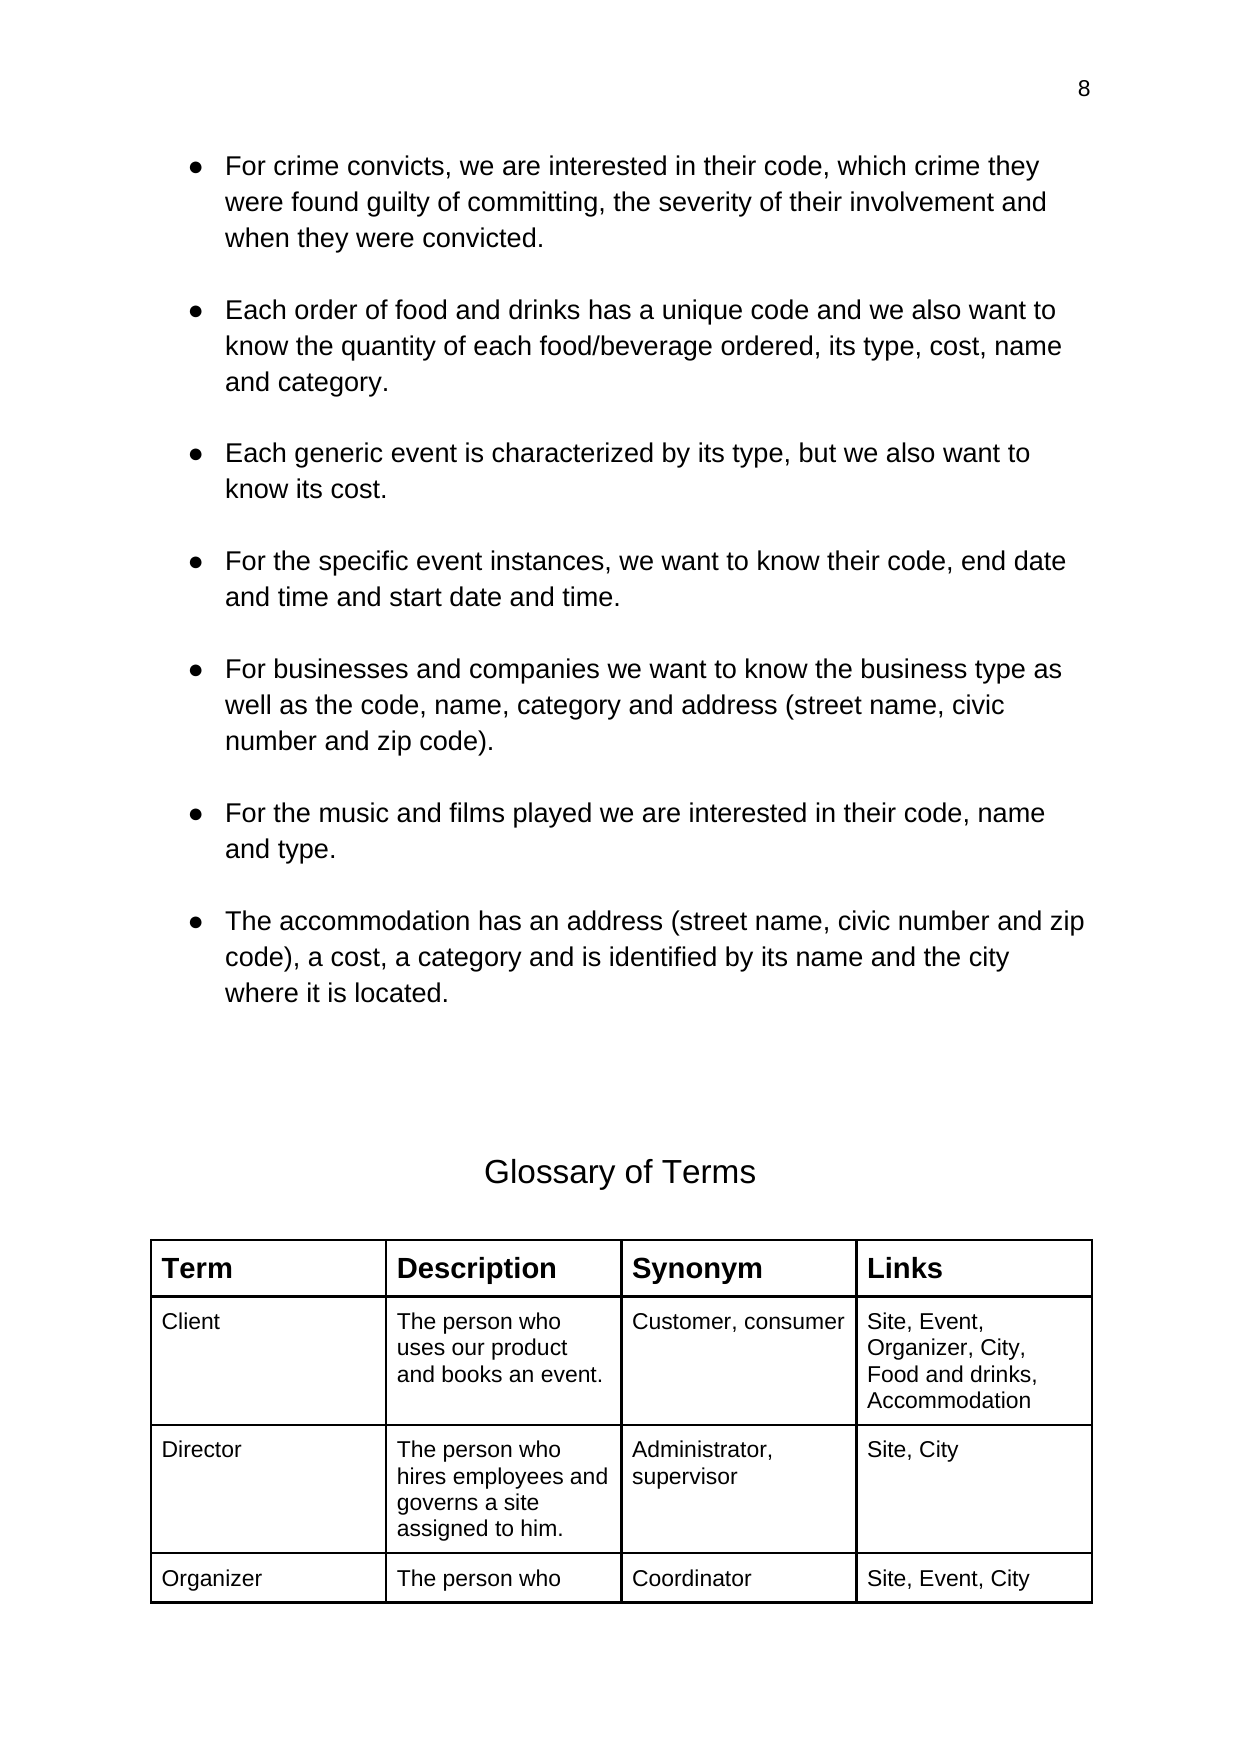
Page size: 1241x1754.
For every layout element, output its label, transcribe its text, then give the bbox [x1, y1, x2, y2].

table_cell Administrator, supervisor [623, 1426, 855, 1552]
table_cell Client [152, 1298, 385, 1424]
table_cell Coordinator [623, 1554, 855, 1601]
list Each generic event is characterized by its type, but we also want to know its cost. [187, 437, 1090, 505]
table_cell Site, Event, City [858, 1554, 1091, 1601]
list Each order of food and drinks has a unique code and we also want to know the quantity of each food/beverage ordered, its type, cost, name and category. [187, 294, 1090, 397]
table_cell Director [152, 1426, 385, 1552]
table_cell The person who hires employees and governs a site assigned to him. [387, 1426, 620, 1552]
list For the specific event instances, we want to know their code, end date and time and start date and time. [187, 545, 1090, 612]
list The accommodation has an address (street name, civic number and zip code), a cost, a category and is identified by its name and the city where it is located. [187, 905, 1090, 1008]
list For crime convicts, we are interested in their code, which crime they were found guilty of committing, the severity of their involvement and when they were convicted. [187, 150, 1090, 253]
table_cell Site, City [858, 1426, 1091, 1552]
table_header Term [152, 1241, 385, 1295]
table_cell Organizer [152, 1554, 385, 1601]
table_cell Customer, consumer [623, 1298, 855, 1424]
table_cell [387, 1554, 620, 1601]
table_cell Site, Event, Organizer, City, Food and drinks, Accommodation [858, 1298, 1091, 1424]
list For businesses and companies we want to know the business type as well as the code, name, category and address (street name, civic number and zip code). [187, 653, 1090, 756]
table_header Synonym [623, 1241, 855, 1295]
table_cell The person who uses our product and books an event. [387, 1298, 620, 1424]
subtitle Glossary of Terms [150, 1152, 1090, 1191]
table_header Links [858, 1241, 1091, 1295]
list For the music and films played we are interested in their code, name and type. [187, 797, 1090, 864]
table_header Description [387, 1241, 620, 1295]
